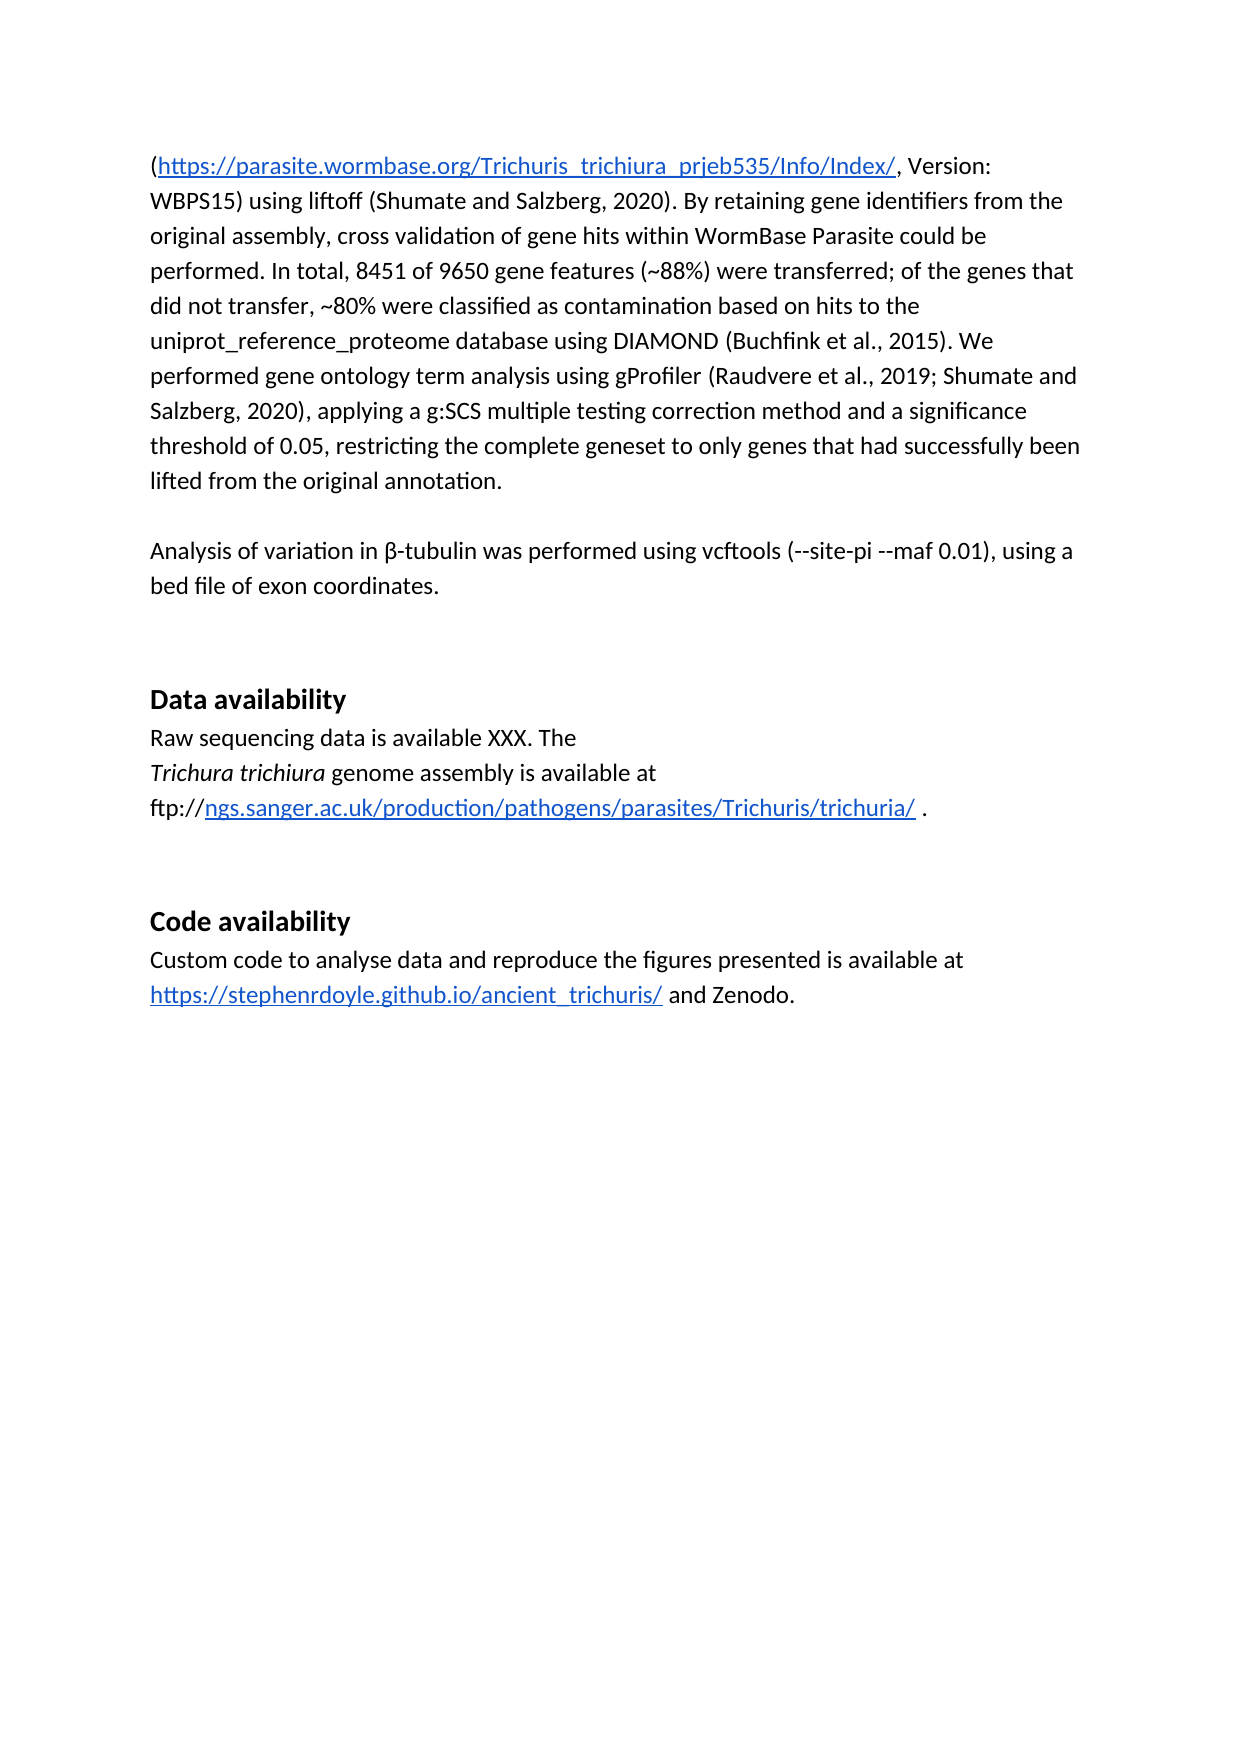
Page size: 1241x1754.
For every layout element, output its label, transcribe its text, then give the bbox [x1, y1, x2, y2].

text Analysis of variation in β-tubulin was performed using vcftools (--site-pi --maf 0.01), using a bed file of exon coordinates. [150, 535, 1090, 601]
subtitle Code availability [150, 903, 1090, 938]
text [150, 150, 1090, 496]
text Custom code to analyse data and reproduce the figures presented is available at https://stephenrdoyle.github.io/ancient_trichuris/ and Zenodo. [150, 944, 1090, 1009]
text Raw sequencing data is available XXX. The [150, 722, 1090, 752]
subtitle Data availability [150, 681, 1090, 717]
text Trichura trichiura genome assembly is available at ftp://ngs.sanger.ac.uk/production/pathogens/parasites/Trichuris/trichuria/ . [150, 757, 1090, 822]
